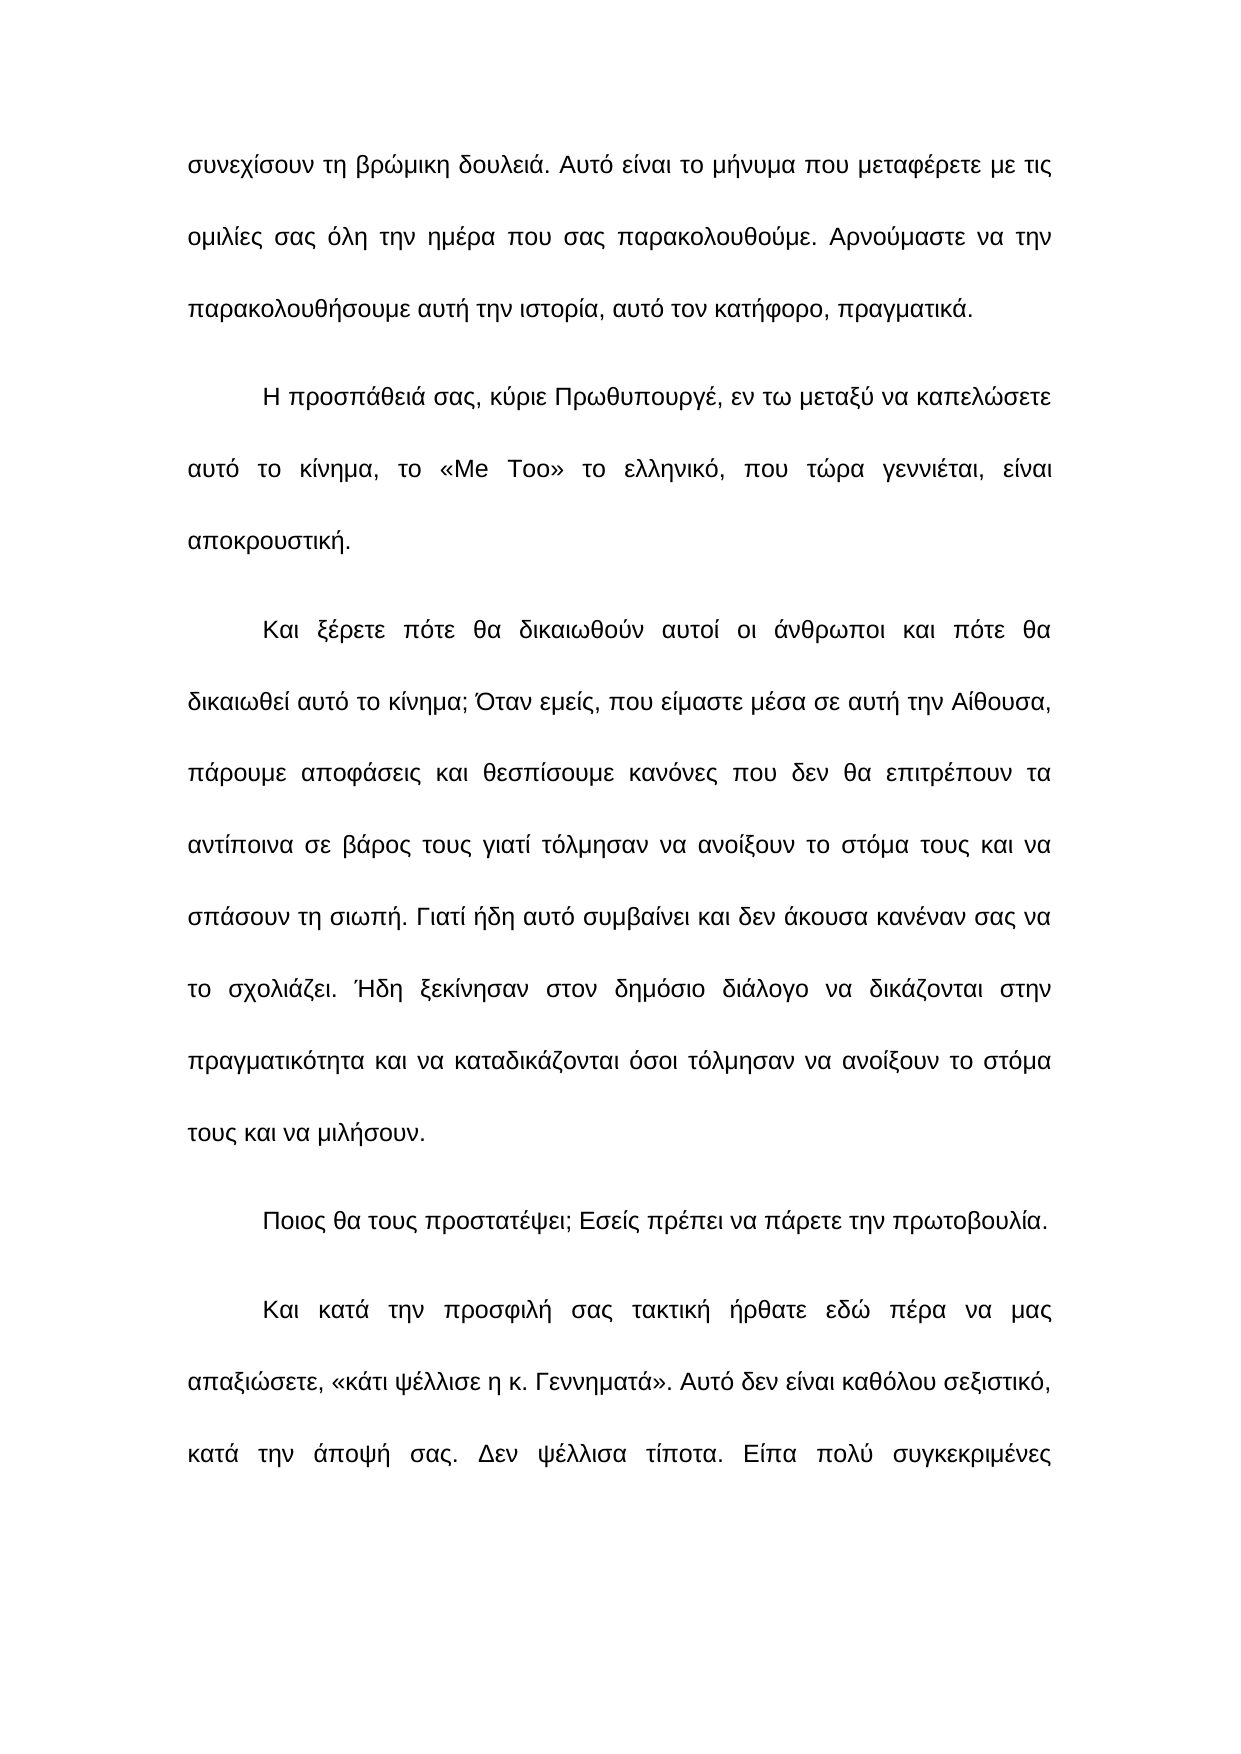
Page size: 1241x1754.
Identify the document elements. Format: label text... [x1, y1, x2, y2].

text Η προσπάθειά σας, κύριε Πρωθυπουργέ, εν τω μεταξύ να καπελώσετε αυτό το κίνημα, το «Me Too» το ελληνικό, που τώρα γεννιέται, είναι αποκρουστική. [187, 382, 1053, 555]
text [187, 150, 1053, 322]
text Ποιος θα τους προστατέψει; Εσείς πρέπει να πάρετε την πρωτοβουλία. [187, 1206, 1053, 1235]
text Και ξέρετε πότε θα δικαιωθούν αυτοί οι άνθρωποι και πότε θα δικαιωθεί αυτό το κίνημα; Όταν εμείς, που είμαστε μέσα σε αυτή την Αίθουσα, πάρουμε αποφάσεις και θεσπίσουμε κανόνες που δεν θα επιτρέπουν τα αντίποινα σε βάρος τους γιατί τόλμησαν να ανοίξουν το στόμα τους και να σπάσουν τη σιωπή. Γιατί ήδη αυτό συμβαίνει και δεν άκουσα κανέναν σας να το σχολιάζει. Ήδη ξεκίνησαν στον δημόσιο διάλογο να δικάζονται στην πραγματικότητα και να καταδικάζονται όσοι τόλμησαν να ανοίξουν το στόμα τους και να μιλήσουν. [187, 614, 1053, 1146]
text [187, 1295, 1053, 1467]
